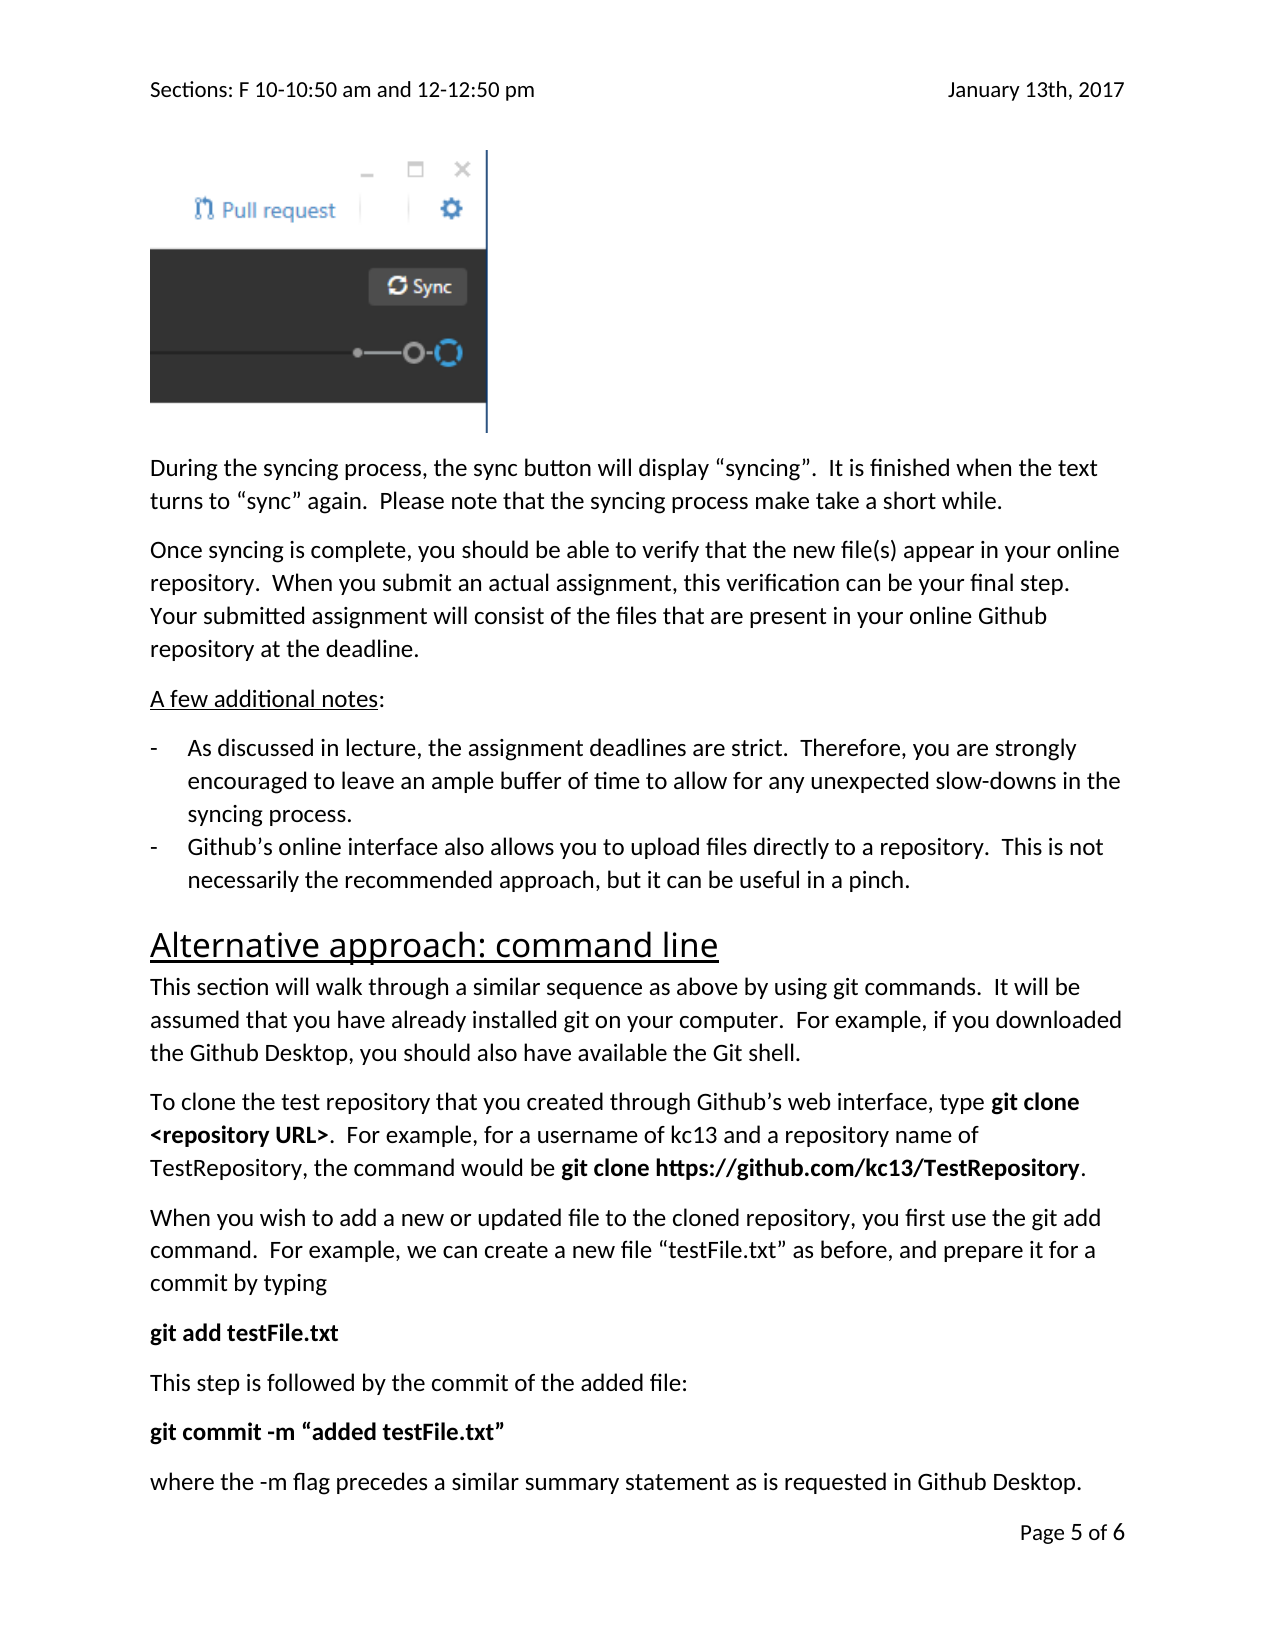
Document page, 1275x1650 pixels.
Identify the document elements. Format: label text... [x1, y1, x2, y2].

subtitle Alternative approach: command line [150, 922, 1125, 967]
text To clone the test repository that you created through Github’s web interface, type git clone <repository URL>. For example, for a username of kc13 and a repository name of TestRepository, the command would be git clone https://github.com/kc13/TestRepository. [150, 1086, 1125, 1183]
text where the -m flag precedes a similar summary statement as is requested in Github Desktop. [150, 1466, 1125, 1496]
text Once syncing is complete, you should be able to verify that the new file(s) appear in your online repository. When you submit an actual assignment, this verification can be your final step. Your submitted assignment will consist of the files that are present in your online Github repository at the deadline. [150, 534, 1125, 664]
text git add testFile.txt [150, 1317, 1125, 1348]
list As discussed in lecture, the assignment deadlines are strict. Therefore, you are strongly encouraged to leave an ample buffer of time to allow for any unexpected slow-downs in the syncing process. [150, 732, 1125, 829]
list Github’s online interface also allows you to upload files directly to a repository. This is not necessarily the recommended approach, but it can be useful in a pinch. [150, 831, 1125, 894]
text A few additional notes: [150, 683, 1125, 713]
text This step is followed by the commit of the added file: [150, 1367, 1125, 1397]
text During the syncing process, the sync button will display “syncing”. It is finished when the text turns to “sync” again. Please note that the syncing process make take a short while. [150, 452, 1125, 515]
text When you wish to add a new or updated file to the cloned repository, you first use the git add command. For example, we can create a new file “testFile.txt” as before, and prepare it for a commit by typing [150, 1202, 1125, 1298]
text This section will walk through a similar sequence as above by using git commands. It will be assumed that you have already installed git on your computer. For example, if you downloaded the Github Desktop, you should also have available the Git shell. [150, 971, 1125, 1067]
text git commit -m “added testFile.txt” [150, 1416, 1125, 1447]
